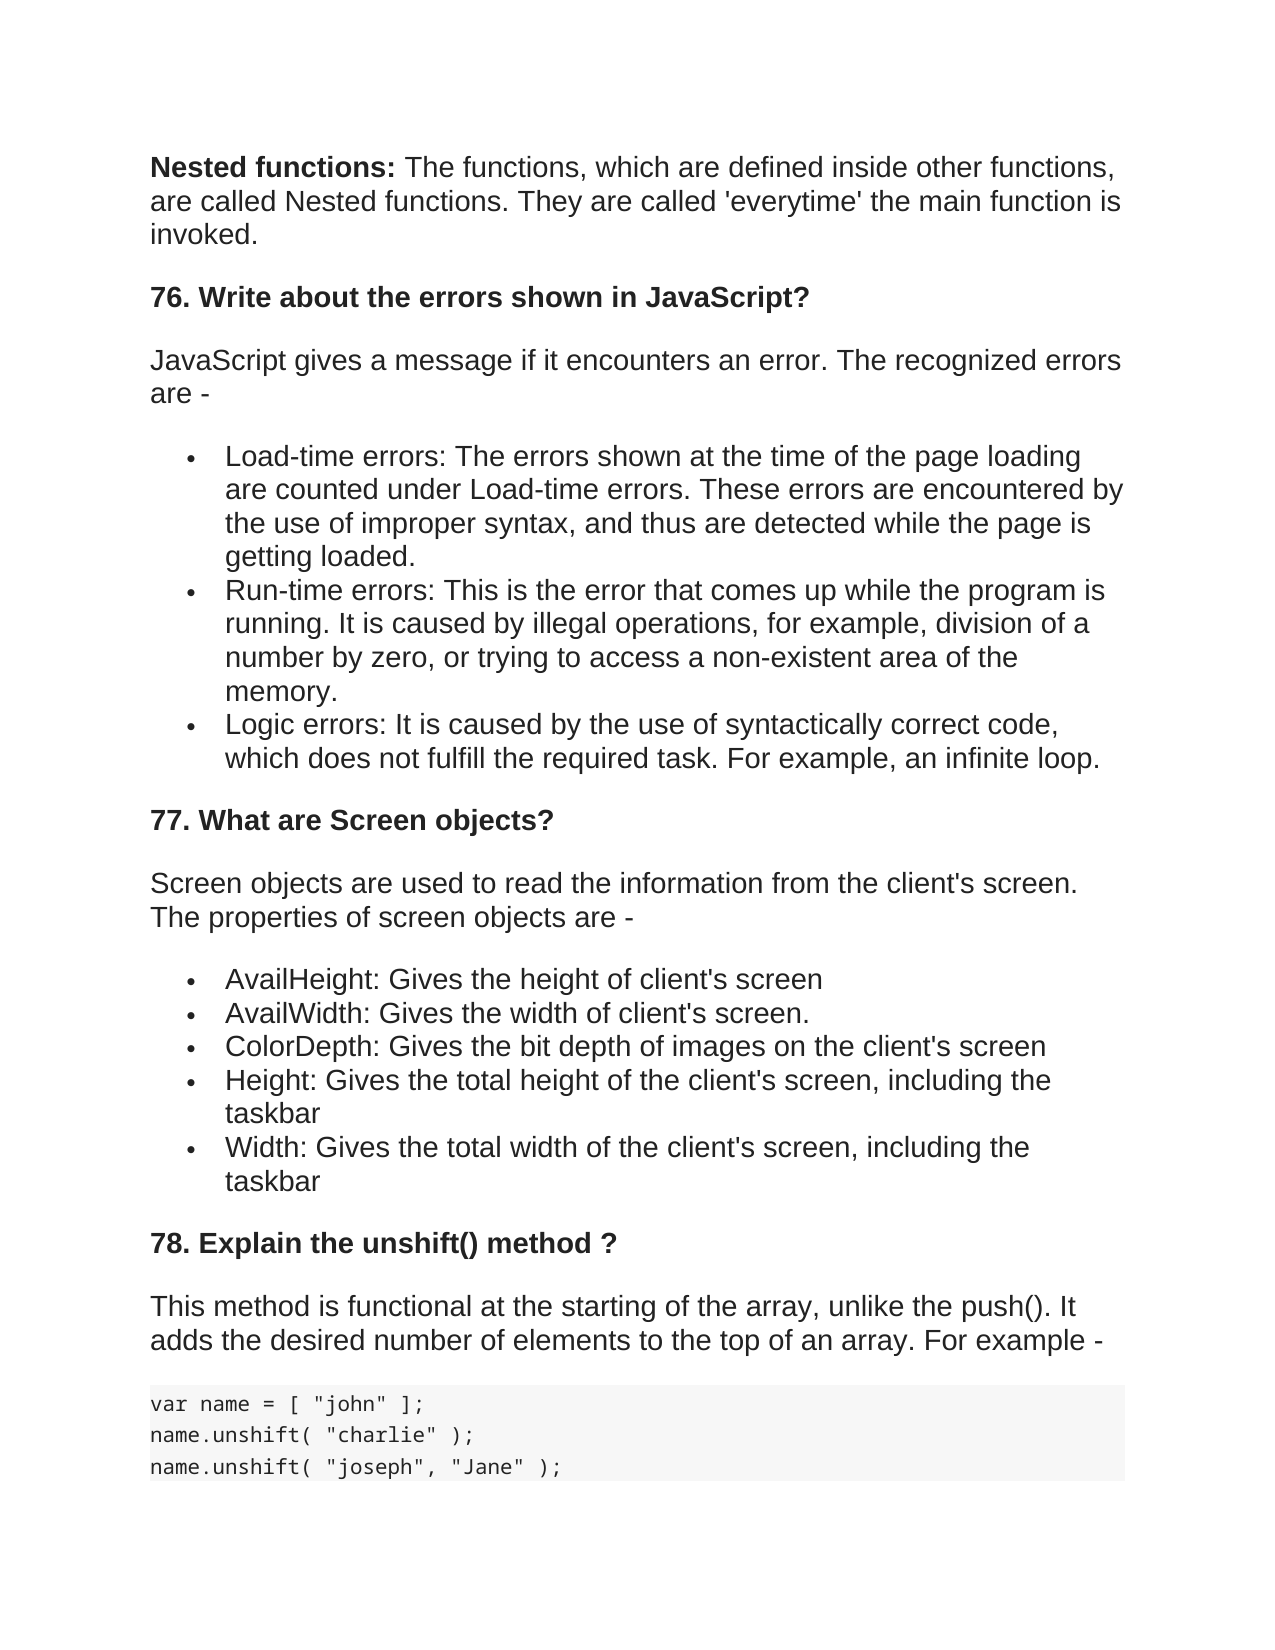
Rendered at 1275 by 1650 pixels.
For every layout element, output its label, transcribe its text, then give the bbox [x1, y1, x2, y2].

text name.unshift( "charlie" ); [150, 1417, 1125, 1449]
text 77. What are Screen objects? [150, 803, 1125, 837]
list Logic errors: It is caused by the use of syntactically correct code, which does not fulfill the required task. For example, an infinite loop. [187, 707, 1125, 774]
text var name = [ "john" ]; [150, 1385, 1125, 1417]
text Screen objects are used to read the information from the client's screen. The properties of screen objects are - [150, 866, 1125, 933]
text Nested functions: The functions, which are defined inside other functions, are called Nested functions. They are called 'everytime' the main function is invoked. [150, 150, 1125, 251]
text 78. Explain the unshift() method ? [150, 1226, 1125, 1260]
text JavaScript gives a message if it encounters an error. The recognized errors are - [150, 342, 1125, 409]
text This method is functional at the starting of the array, unlike the push(). It adds the desired number of elements to the top of an array. For example - [150, 1289, 1125, 1356]
list AvailWidth: Gives the width of client's screen. [187, 996, 1125, 1029]
list Run-time errors: This is the error that comes up while the program is running. It is caused by illegal operations, for example, division of a number by zero, or trying to access a non-existent area of the memory. [187, 573, 1125, 707]
list ColorDepth: Gives the bit depth of images on the client's screen [187, 1029, 1125, 1063]
list Load-time errors: The errors shown at the time of the page loading are counted under Load-time errors. These errors are encountered by the use of improper syntax, and thus are detected while the page is getting loaded. [187, 439, 1125, 573]
list Height: Gives the total height of the client's screen, including the taskbar [187, 1063, 1125, 1130]
list AvailHeight: Gives the height of client's screen [187, 962, 1125, 996]
text 76. Write about the errors shown in JavaScript? [150, 280, 1125, 313]
list Width: Gives the total width of the client's screen, including the taskbar [187, 1130, 1125, 1197]
text name.unshift( "joseph", "Jane" ); [150, 1449, 1125, 1481]
